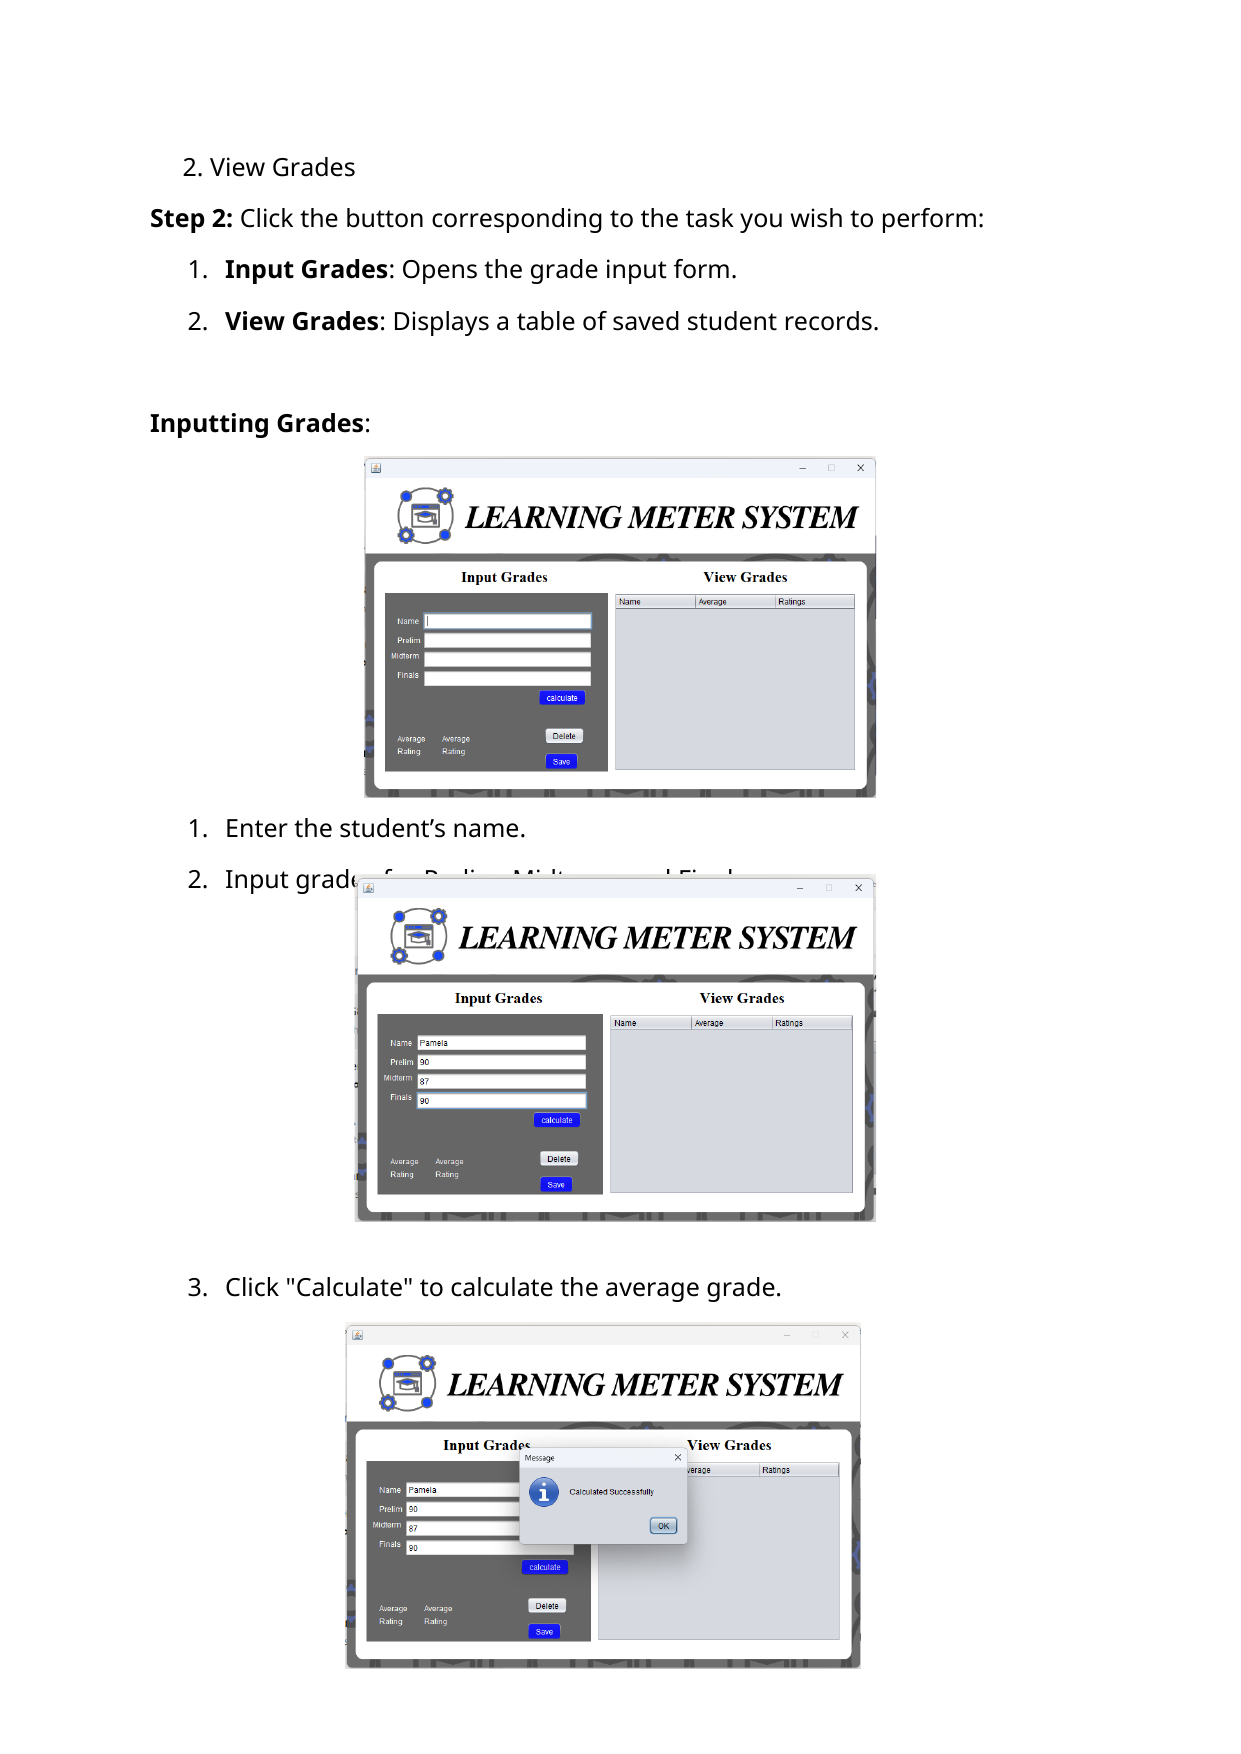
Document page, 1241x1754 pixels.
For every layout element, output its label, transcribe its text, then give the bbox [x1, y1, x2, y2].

text Step 2: Click the button corresponding to the task you wish to perform: [150, 201, 1090, 235]
list Input Grades: Opens the grade input form. [187, 252, 1090, 286]
list Enter the student’s name. [187, 810, 1090, 844]
list Click "Calculate" to calculate the average grade. [187, 1270, 1090, 1304]
picture [354, 874, 877, 1222]
picture [364, 456, 877, 798]
text 2. View Grades [150, 150, 1090, 184]
text Inputting Grades: [150, 405, 1090, 439]
list Input grades for Prelim, Midterm, and Final. [187, 861, 1090, 895]
list View Grades: Displays a table of saved student records. [187, 303, 1090, 337]
picture [345, 1322, 861, 1669]
